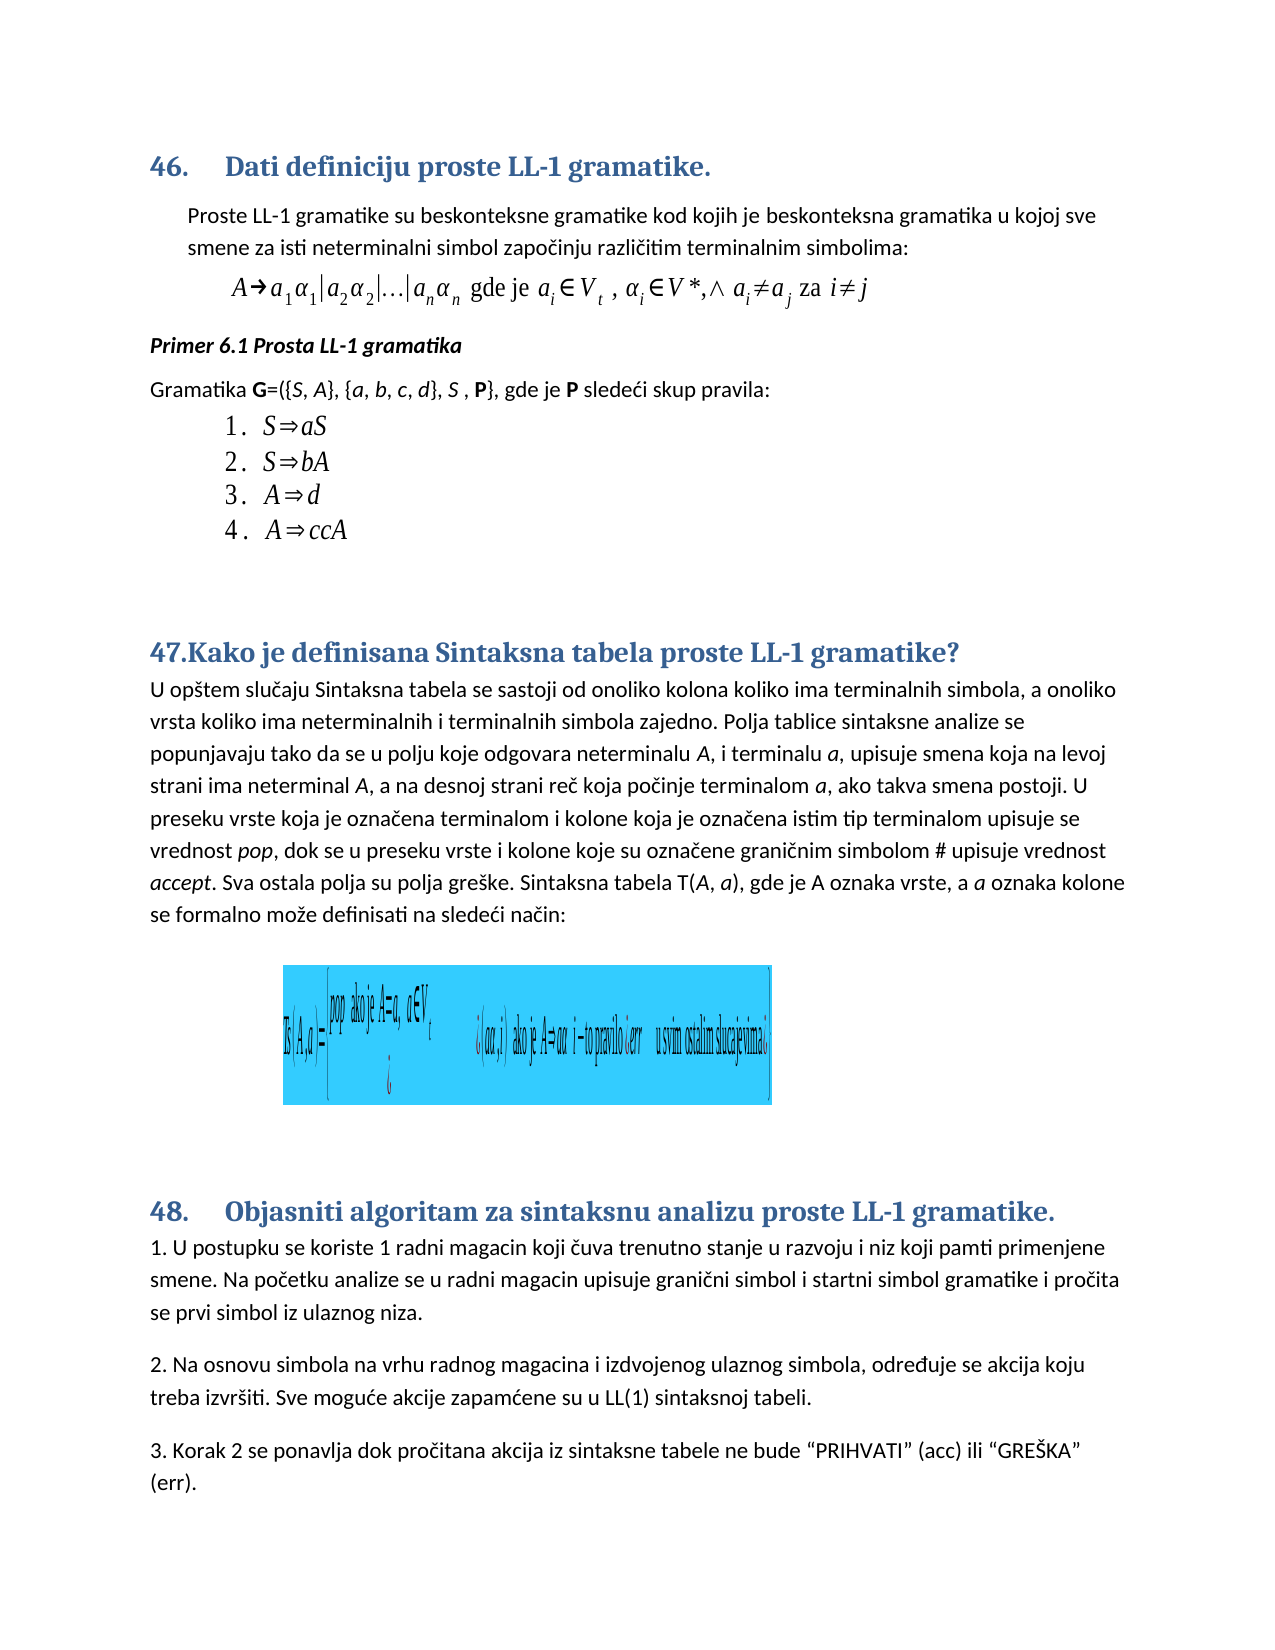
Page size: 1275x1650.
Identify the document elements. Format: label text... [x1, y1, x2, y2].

text U opštem slučaju Sintaksna tabela se sastoji od onoliko kolona koliko ima terminalnih simbola, a onoliko vrsta koliko ima neterminalnih i terminalnih simbola zajedno. Polja tablice sintaksne analize se popunjavaju tako da se u polju koje odgovara neterminalu A, i terminalu a, upisuje smena koja na levoj strani ima neterminal A, a na desnoj strani reč koja počinje terminalom a, ako takva smena postoji. U preseku vrste koja je označena terminalom i kolone koja je označena istim tip terminalom upisuje se vrednost pop, dok se u preseku vrste i kolone koje su označene graničnim simbolom # upisuje vrednost accept. Sva ostala polja su polja greške. Sintaksna tabela T(A, a), gde je A oznaka vrste, a a oznaka kolone se formalno može definisati na sledeći način: [150, 675, 1125, 928]
subtitle Kako je definisana Sintaksna tabela proste LL-1 gramatike? [150, 637, 1125, 670]
text 3. Korak 2 se ponavlja dok pročitana akcija iz sintaksne tabele ne bude “PRIHVATI” (acc) ili “GREŠKA” (err). [150, 1436, 1125, 1496]
text Primer 6.1 Prosta LL-1 gramatika [150, 331, 1125, 359]
subtitle Objasniti algoritam za sintaksnu analizu proste LL-1 gramatike. [150, 1195, 1125, 1228]
text Proste LL-1 gramatike su beskonteksne gramatike kod kojih je beskonteksna gramatika u kojoj sve smene za isti neterminalni simbol započinju različitim terminalnim simbolima: [187, 201, 1125, 261]
text Gramatika G=({S, A}, {a, b, c, d}, S , P}, gde je P sledeći skup pravila: [150, 376, 1125, 404]
text 2. Na osnovu simbola na vrhu radnog magacina i izdvojenog ulaznog simbola, određuje se akcija koju treba izvršiti. Sve moguće akcije zapamćene su u LL(1) sintaksnoj tabeli. [150, 1351, 1125, 1411]
subtitle Dati definiciju proste LL-1 gramatike. [150, 150, 1125, 183]
text 1. U postupku se koriste 1 radni magacin koji čuva trenutno stanje u razvoju i niz koji pamti primenjene smene. Na početku analize se u radni magacin upisuje granični simbol i startni simbol gramatike i pročita se prvi simbol iz ulaznog niza. [150, 1233, 1125, 1326]
